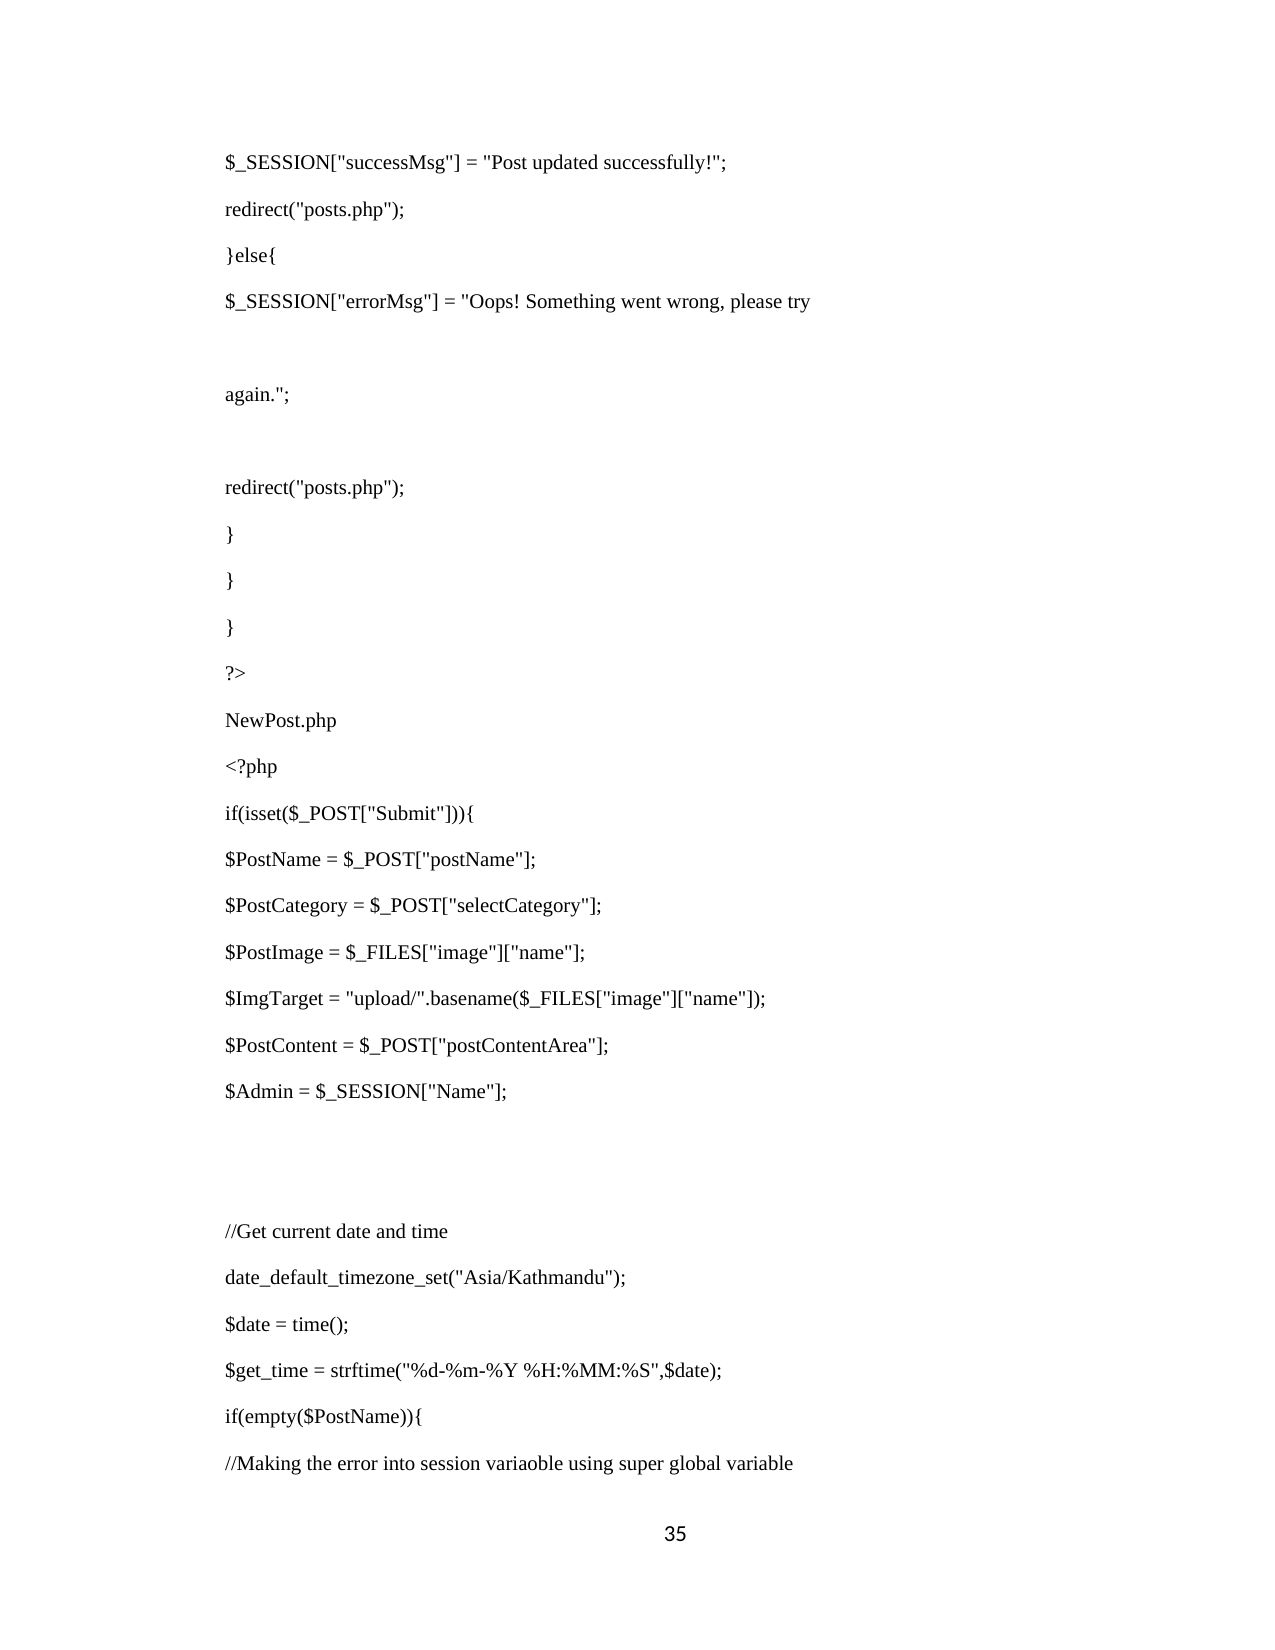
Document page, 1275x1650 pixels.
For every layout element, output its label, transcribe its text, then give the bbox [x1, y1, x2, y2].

text $_SESSION["successMsg"] = "Post updated successfully!"; [225, 150, 1125, 174]
text $PostImage = $_FILES["image"]["name"]; [225, 940, 1125, 964]
text //Get current date and time [225, 1218, 1125, 1243]
text <?php [225, 754, 1125, 778]
text $Admin = $_SESSION["Name"]; [225, 1079, 1125, 1103]
text $PostCategory = $_POST["selectCategory"]; [225, 893, 1125, 917]
text redirect("posts.php"); [225, 475, 1125, 499]
text if(empty($PostName)){ [225, 1404, 1125, 1428]
text date_default_timezone_set("Asia/Kathmandu"); [225, 1265, 1125, 1289]
text $ImgTarget = "upload/".basename($_FILES["image"]["name"]); [225, 986, 1125, 1010]
text $_SESSION["errorMsg"] = "Oops! Something went wrong, please try [225, 289, 1125, 313]
text //Making the error into session variaoble using super global variable [225, 1451, 1125, 1475]
text NewPost.php [225, 707, 1125, 732]
text } [225, 568, 1125, 592]
text }else{ [225, 243, 1125, 267]
text again."; [225, 382, 1125, 406]
text $PostName = $_POST["postName"]; [225, 847, 1125, 871]
text } [225, 614, 1125, 639]
text $PostContent = $_POST["postContentArea"]; [225, 1033, 1125, 1057]
text $get_time = strftime("%d-%m-%Y %H:%MM:%S",$date); [225, 1358, 1125, 1382]
text } [225, 522, 1125, 546]
text $date = time(); [225, 1311, 1125, 1336]
text ?> [225, 661, 1125, 685]
text if(isset($_POST["Submit"])){ [225, 800, 1125, 824]
text redirect("posts.php"); [225, 196, 1125, 221]
